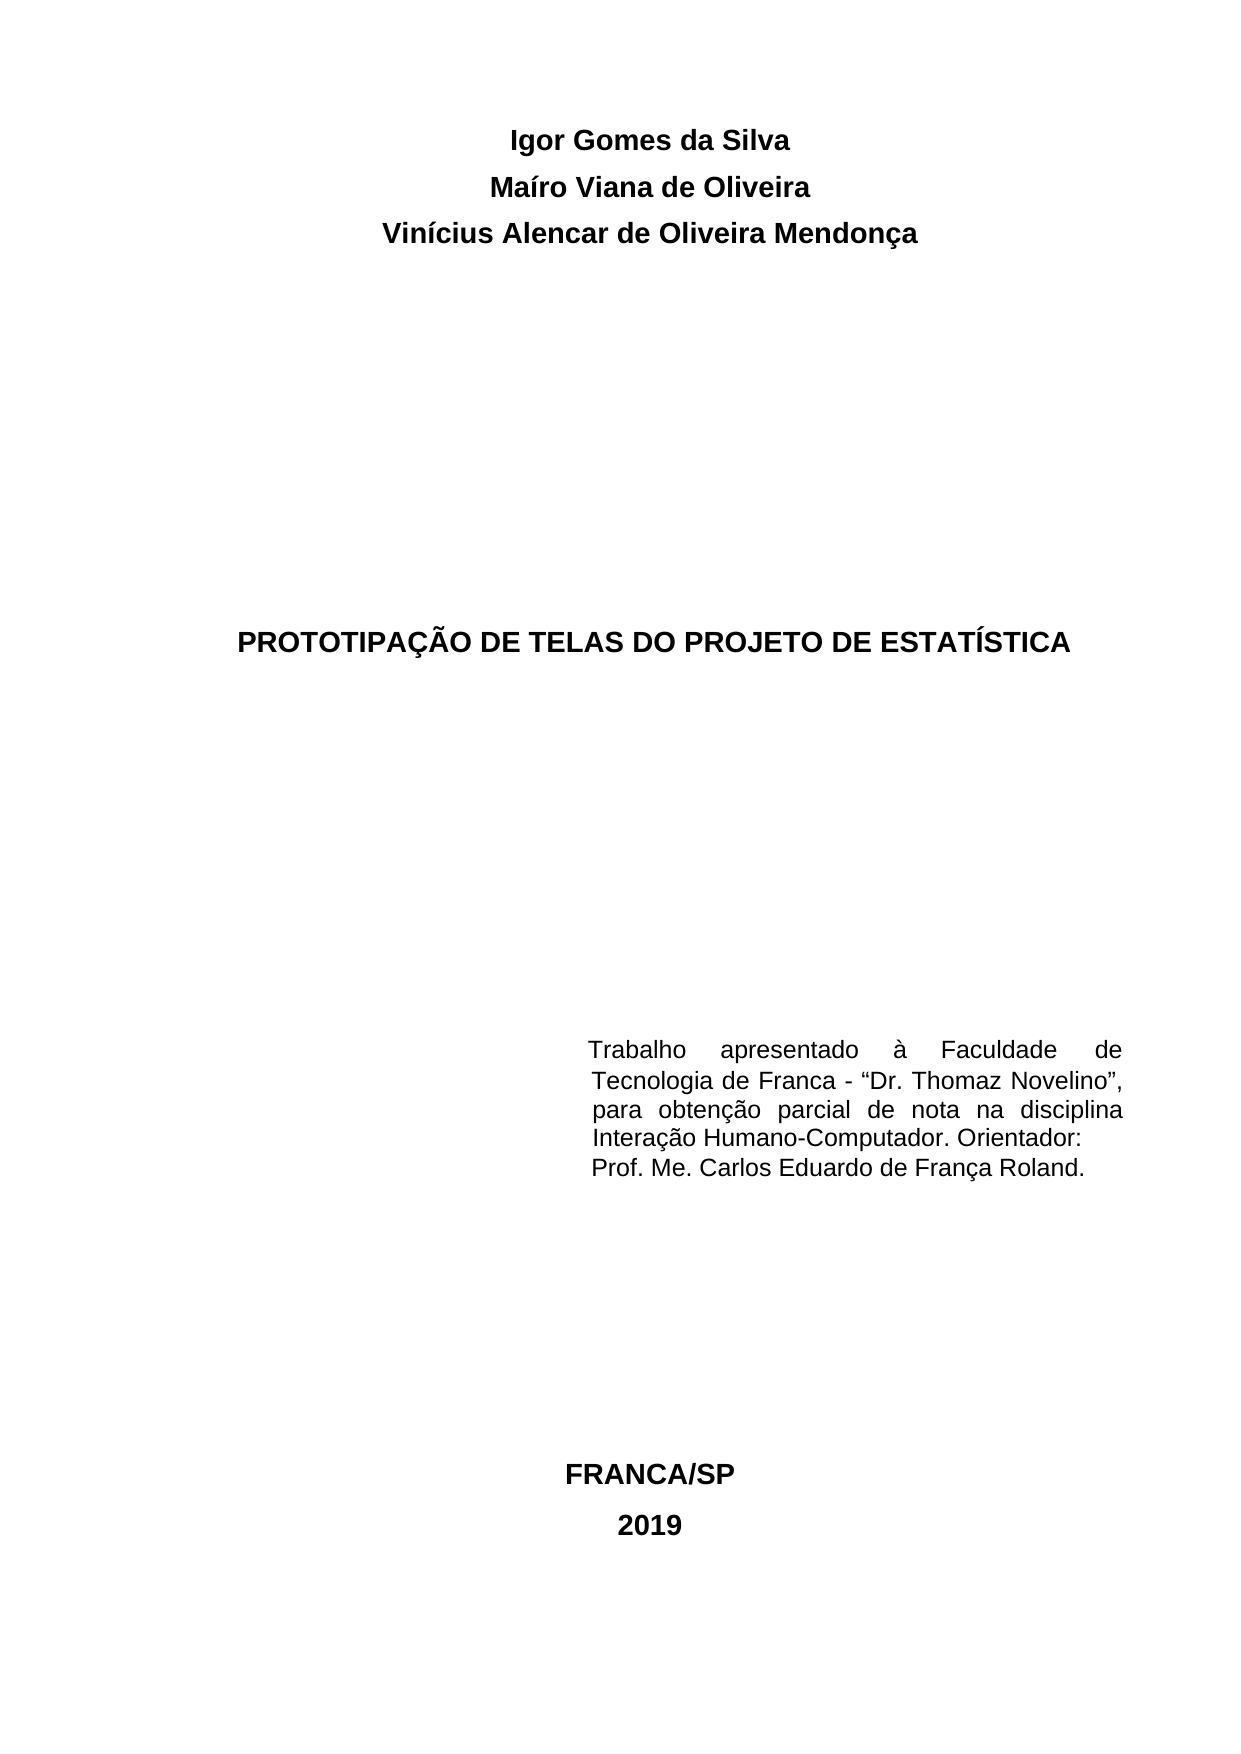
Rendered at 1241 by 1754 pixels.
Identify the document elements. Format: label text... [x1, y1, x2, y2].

text Prof. Me. Carlos Eduardo de França Roland. [178, 1152, 1086, 1181]
text Tecnologia de Franca - “Dr. Thomaz Novelino”, para obtenção parcial de nota na disciplina Interação Humano-Computador. Orientador: [591, 1066, 1124, 1152]
text Maíro Viana de Oliveira [178, 170, 1122, 203]
text Vinícius Alencar de Oliveira Mendonça [178, 216, 1122, 250]
subtitle FRANCA/SP 2019 [565, 1457, 808, 1541]
text Trabalho apresentado à Faculdade de [178, 1035, 1129, 1064]
subtitle PROTOTIPAÇÃO DE TELAS DO PROJETO DE ESTATÍSTICA [179, 625, 1129, 659]
text Igor Gomes da Silva [178, 123, 1122, 157]
